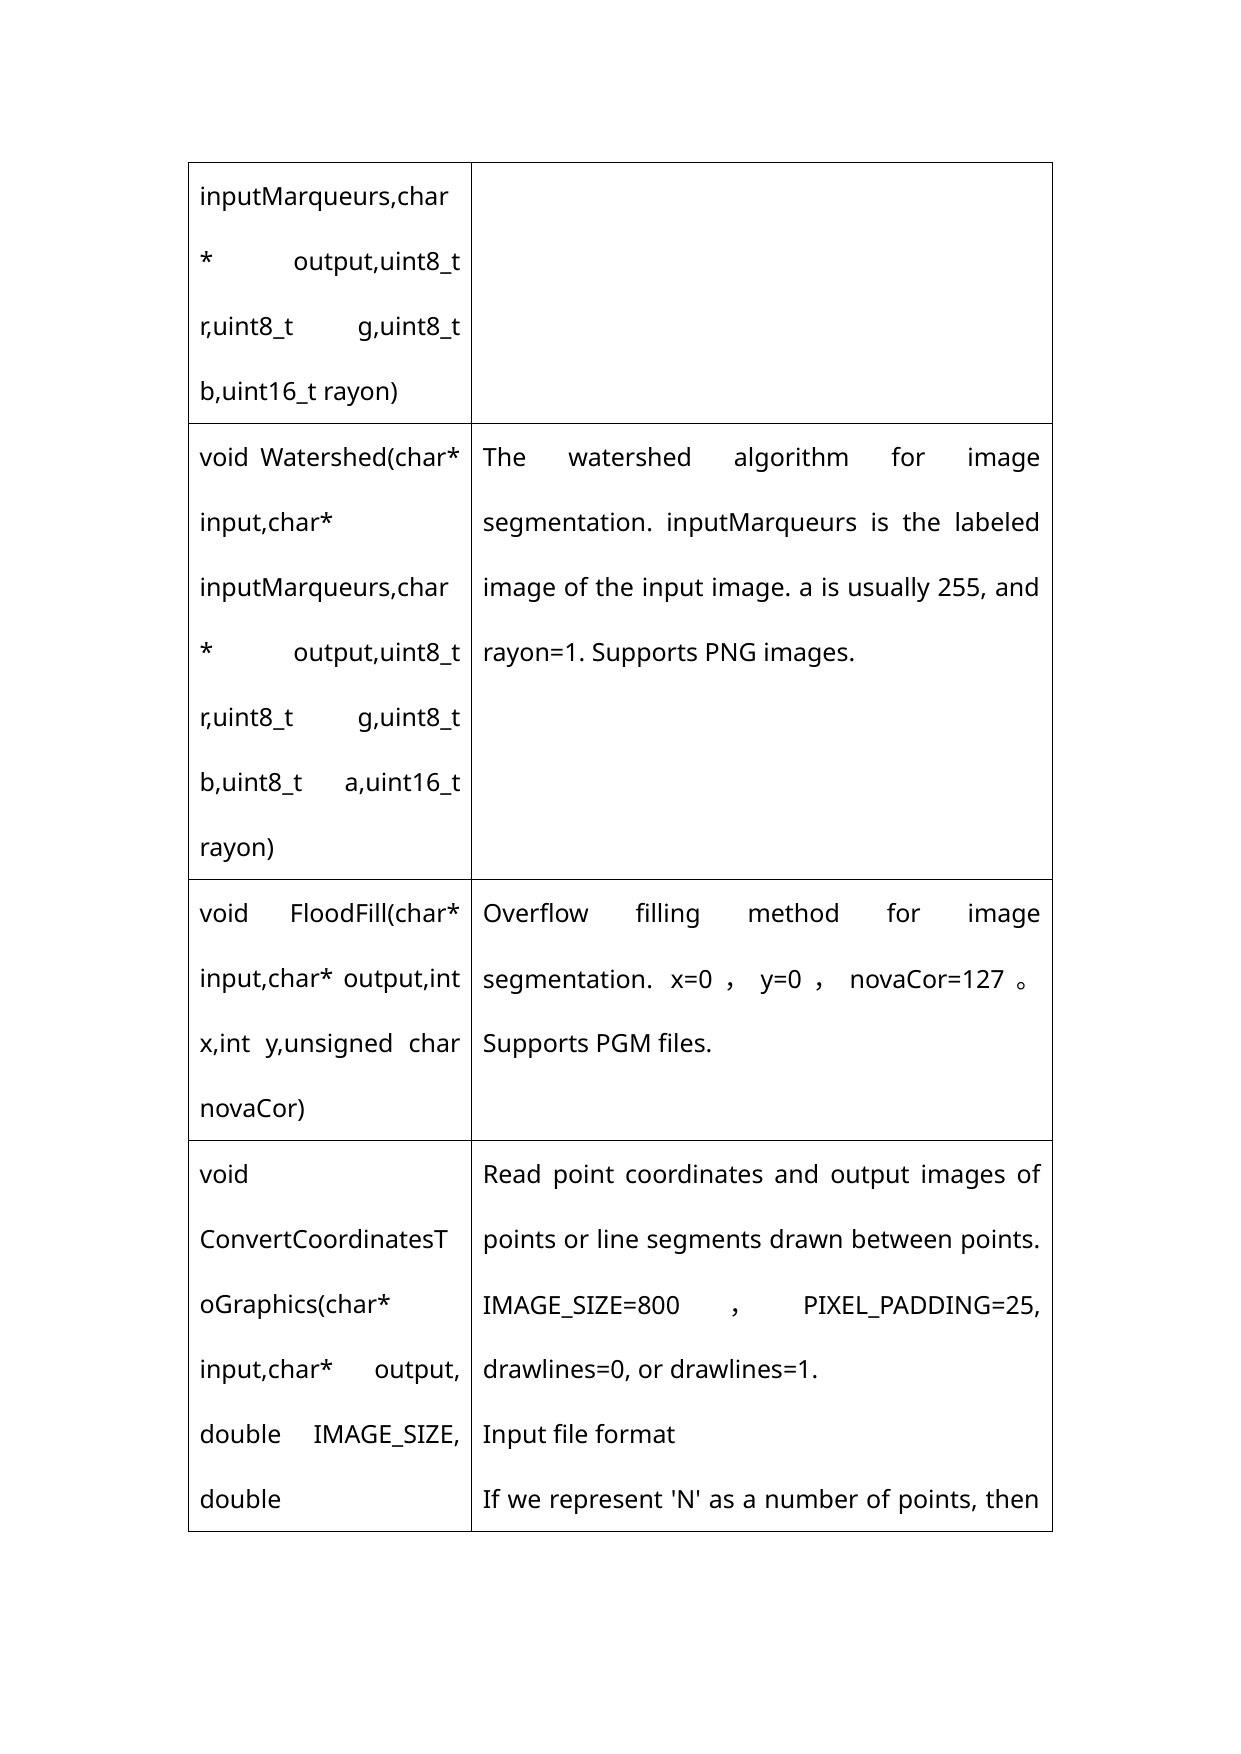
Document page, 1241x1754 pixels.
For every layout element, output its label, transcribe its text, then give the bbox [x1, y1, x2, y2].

table_cell void Watershed(char* input,char* inputMarqueurs,char* output,uint8_t r,uint8_t g,uint8_t b,uint8_t a,uint16_t rayon) [189, 424, 471, 879]
table_cell The watershed algorithm for image segmentation. inputMarqueurs is the labeled image of the input image. a is usually 255, and rayon=1. Supports PNG images. [472, 424, 1052, 879]
table_cell Overflow filling method for image segmentation. x=0，y=0，novaCor=127。 Supports PGM files. [472, 880, 1052, 1140]
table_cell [189, 1141, 471, 1531]
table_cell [189, 163, 471, 423]
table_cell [472, 163, 1052, 423]
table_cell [472, 1141, 1052, 1531]
table_cell void FloodFill(char* input,char* output,int x,int y,unsigned char novaCor) [189, 880, 471, 1140]
